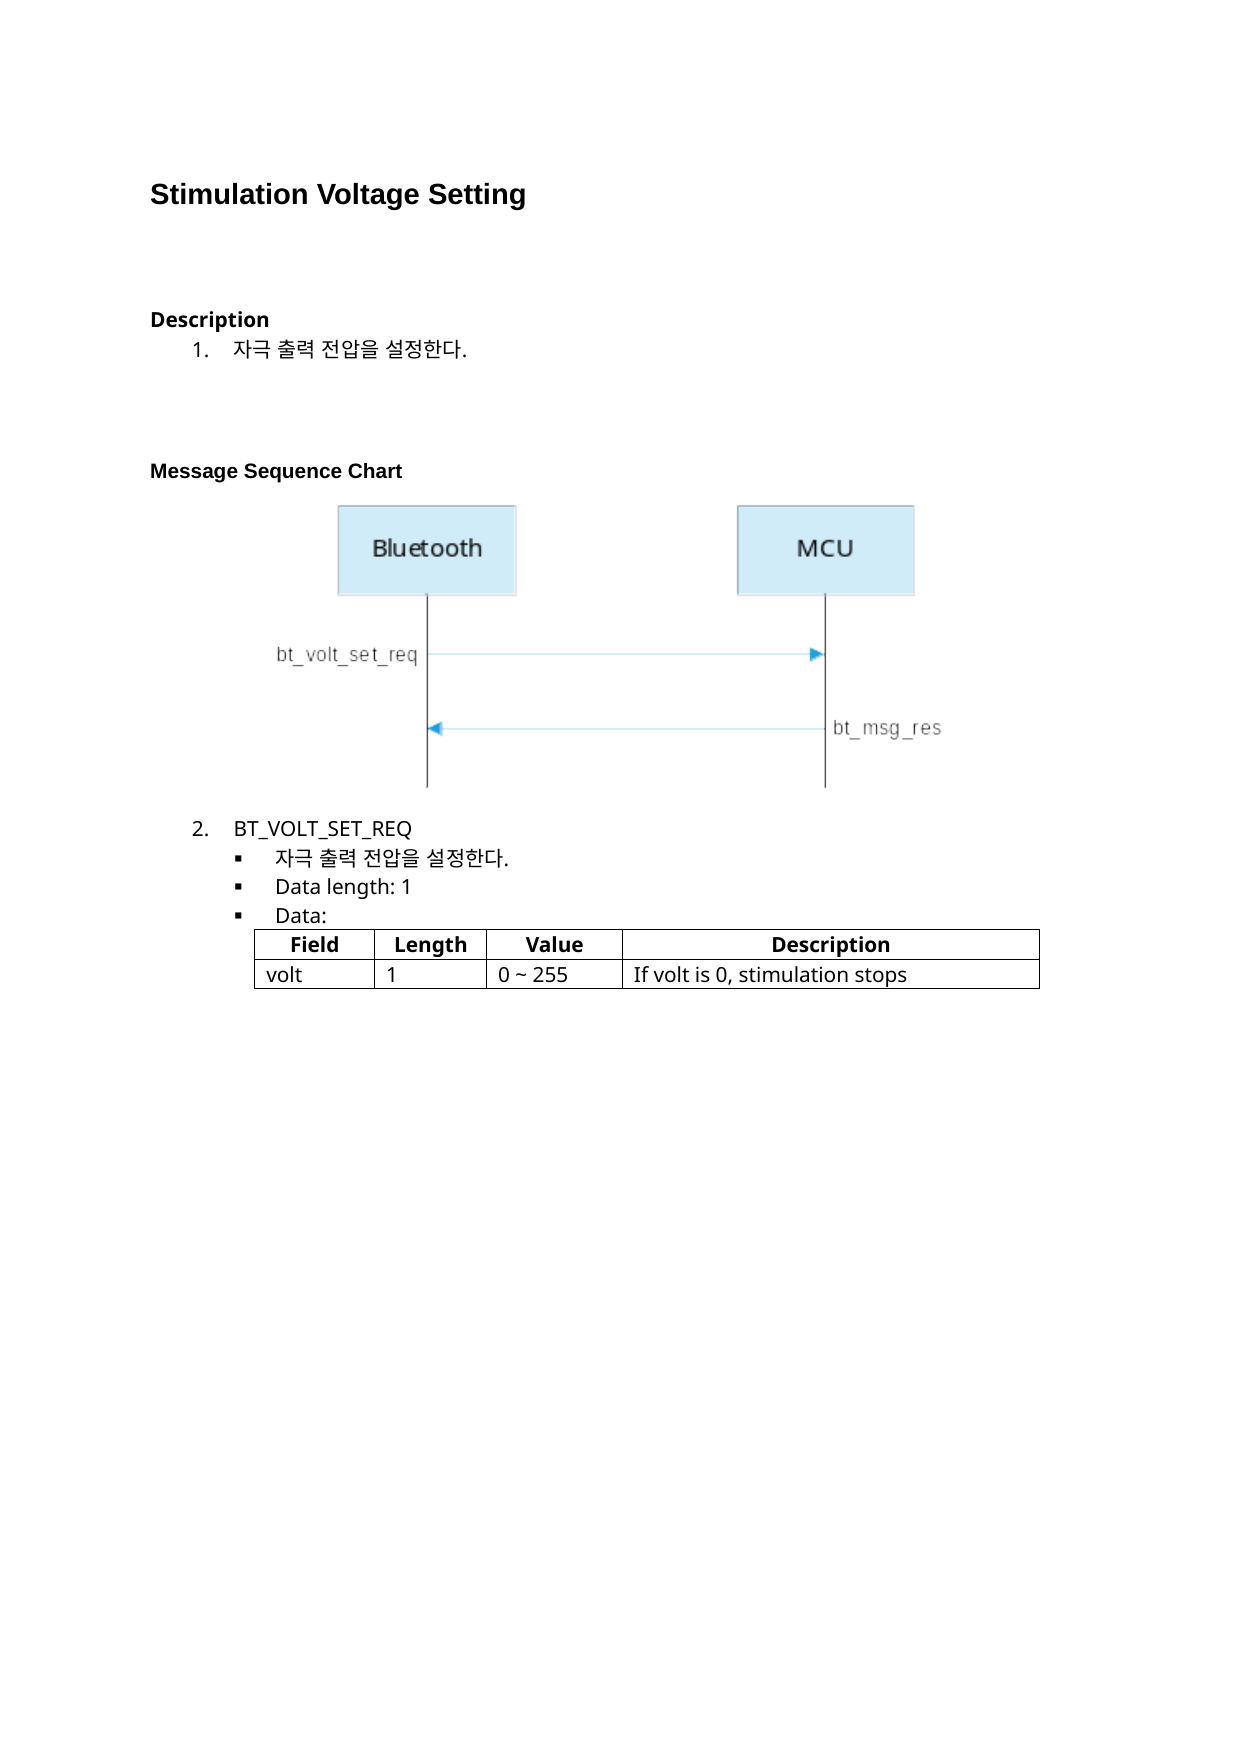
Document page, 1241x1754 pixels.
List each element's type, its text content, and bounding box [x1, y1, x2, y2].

table_cell If volt is 0, stimulation stops [623, 960, 1039, 988]
table_header Length [375, 930, 486, 959]
table_header Description [623, 930, 1039, 959]
list Data length: 1 [233, 872, 1090, 901]
table_header Field [255, 930, 374, 959]
table_cell 1 [375, 960, 486, 988]
subtitle Message Sequence Chart [150, 459, 1090, 483]
subtitle Description [150, 305, 1090, 334]
table_cell volt [255, 960, 374, 988]
table_cell 0 ~ 255 [487, 960, 622, 988]
table_header Value [487, 930, 622, 959]
list BT_VOLT_SET_REQ [192, 814, 1090, 842]
list 자극 출력 전압을 설정한다. [233, 842, 1090, 872]
list Data: [233, 901, 1090, 929]
list 자극 출력 전압을 설정한다. [192, 334, 1090, 364]
subtitle Stimulation Voltage Setting [150, 177, 1090, 211]
